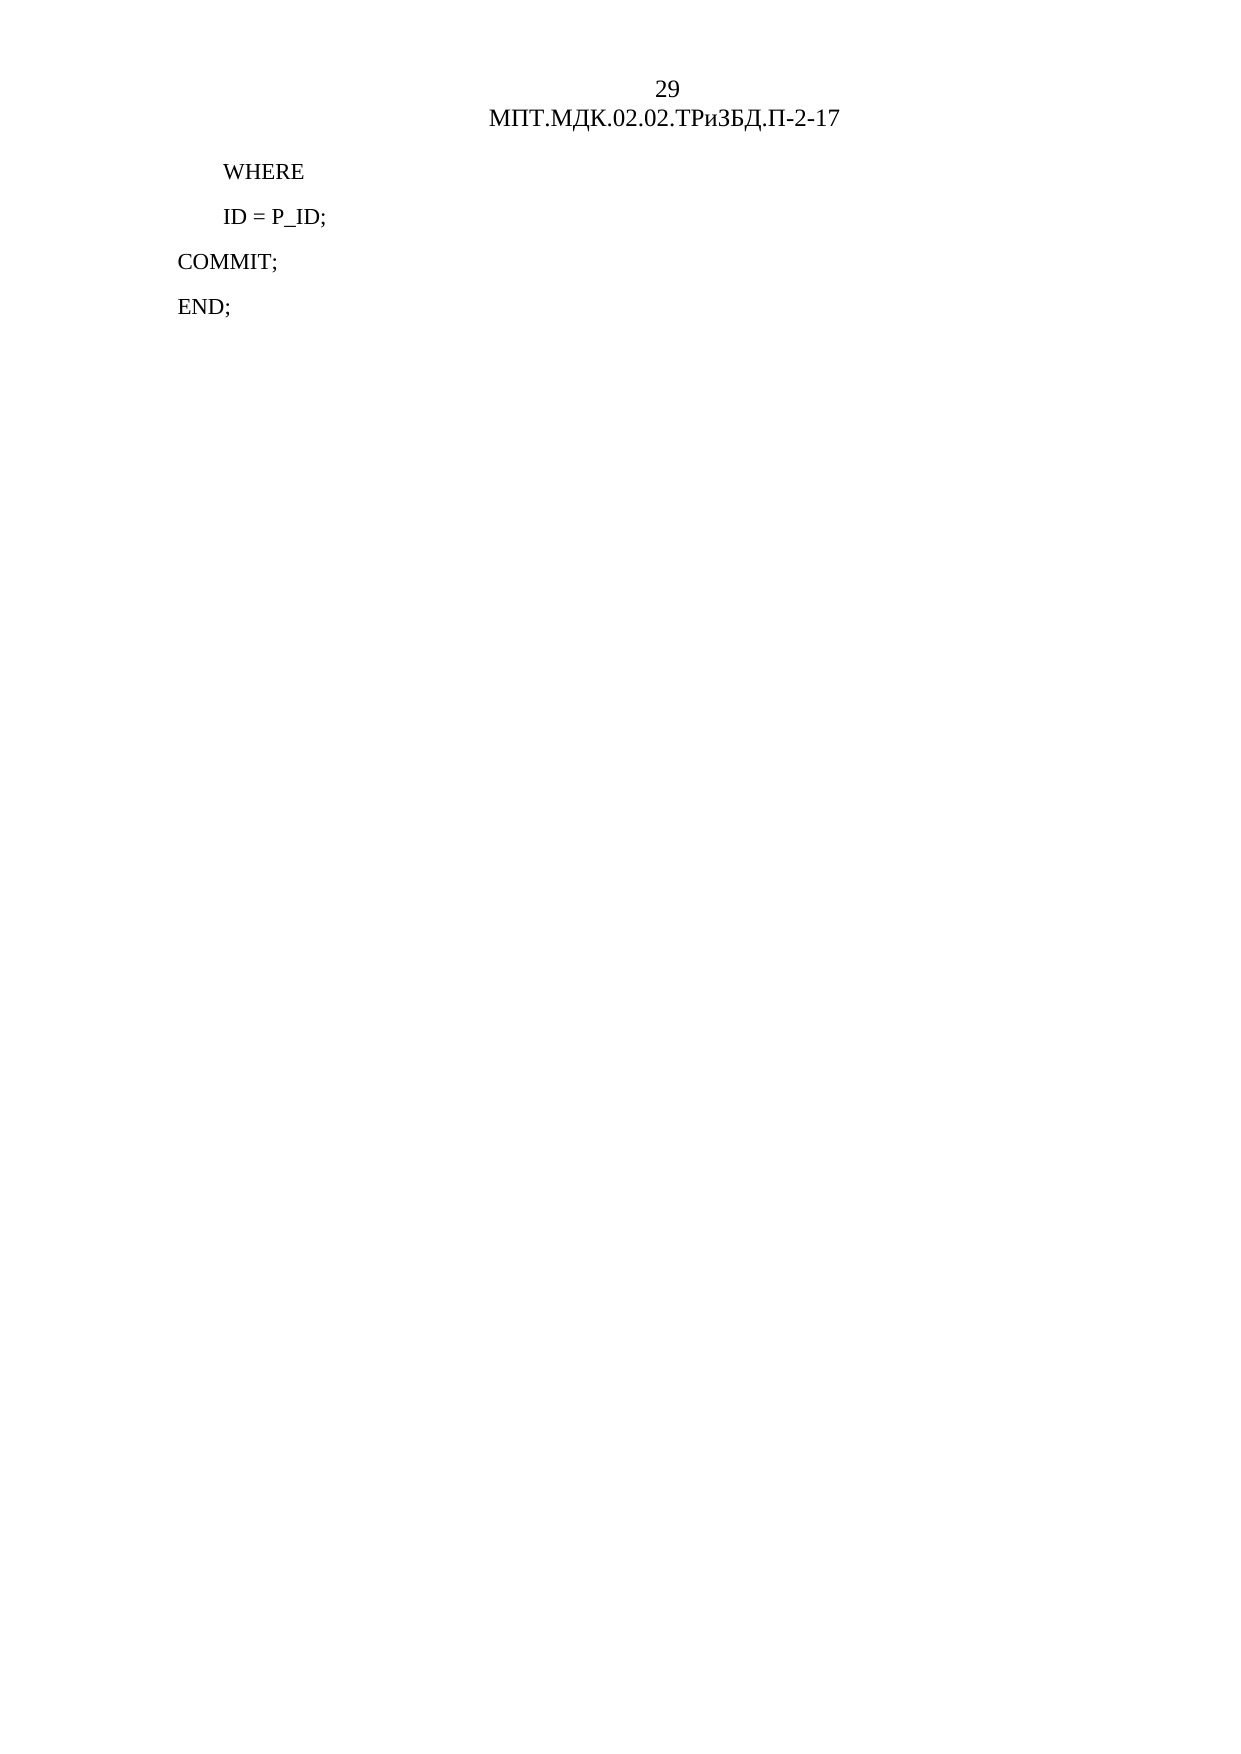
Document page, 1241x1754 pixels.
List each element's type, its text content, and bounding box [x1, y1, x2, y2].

text WHERE [177, 158, 1152, 184]
text ID = P_ID; [177, 203, 1152, 229]
text COMMIT; [177, 248, 1152, 274]
text END; [177, 293, 1152, 319]
